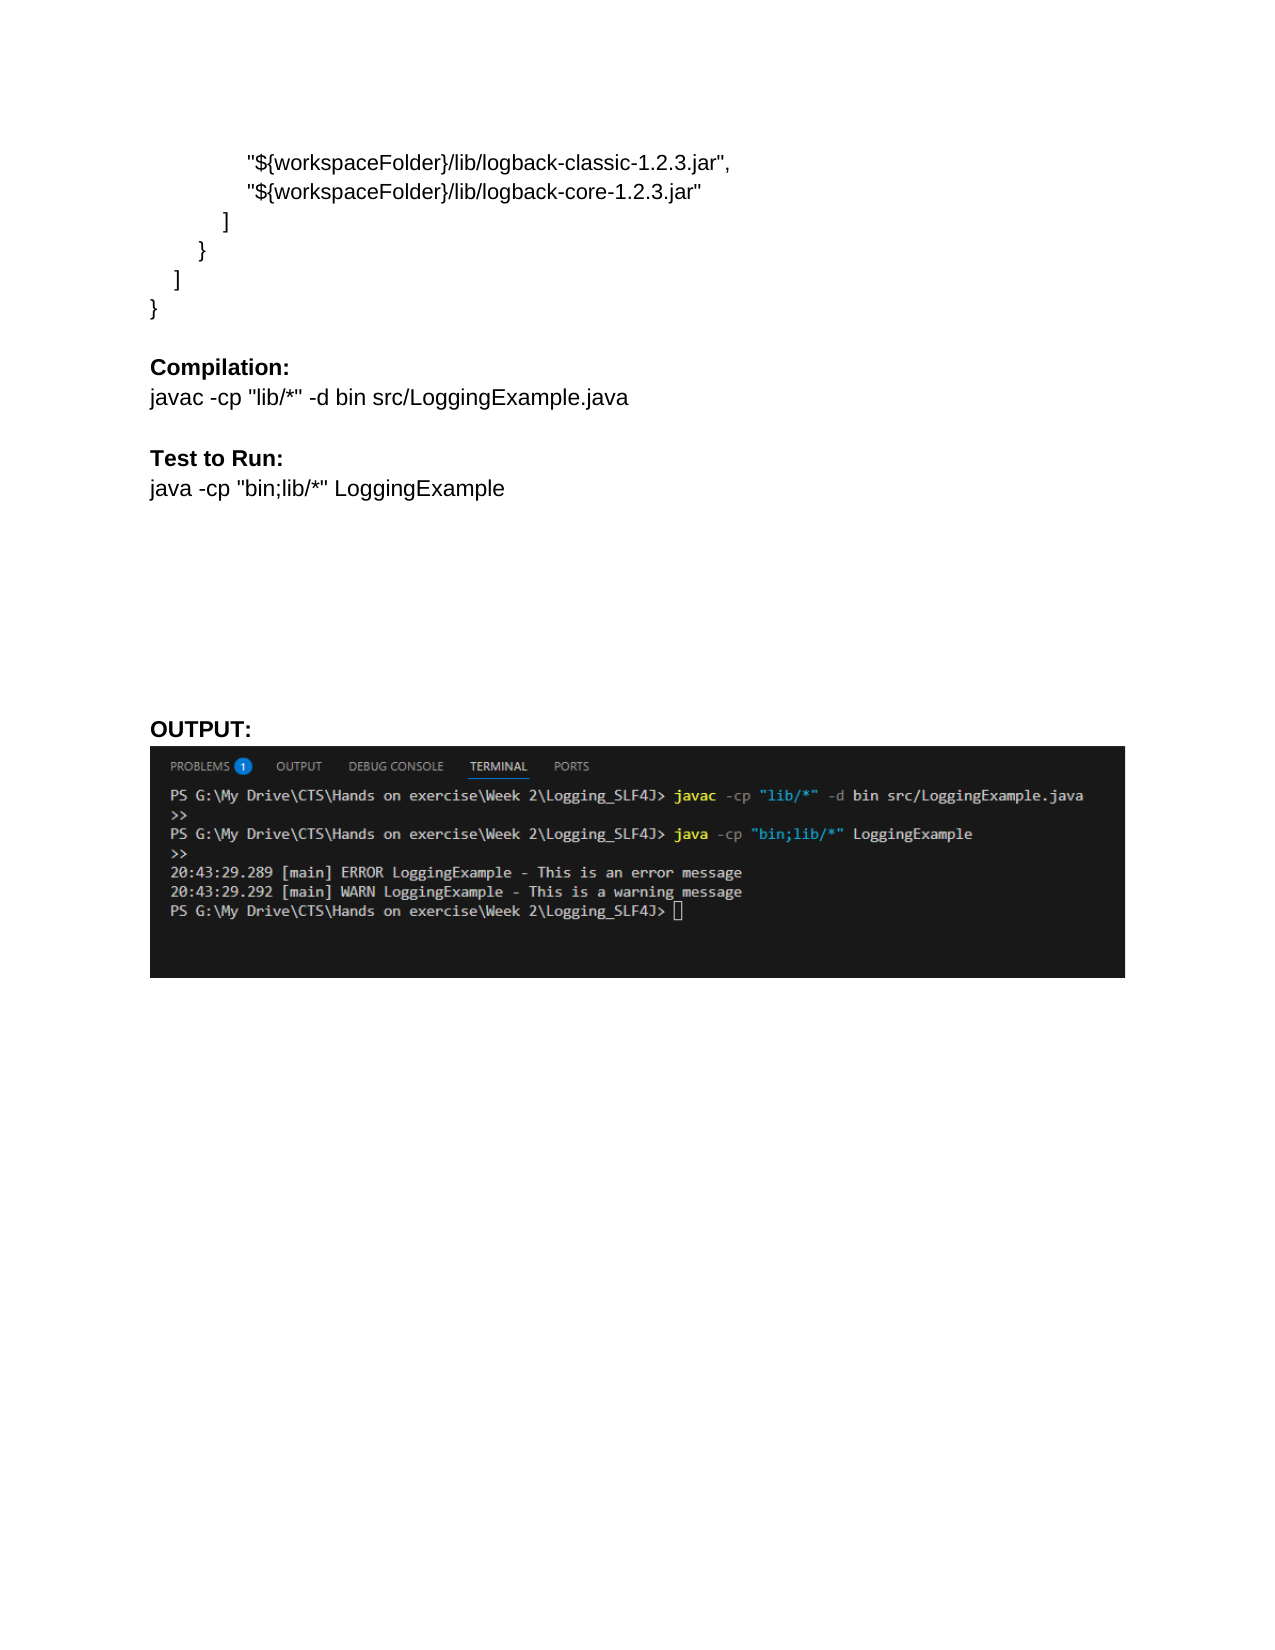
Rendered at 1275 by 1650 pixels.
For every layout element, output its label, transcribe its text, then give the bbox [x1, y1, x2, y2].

text Test to Run: [150, 444, 1125, 471]
text "${workspaceFolder}/lib/logback-core-1.2.3.jar" [150, 179, 1125, 204]
text } [150, 237, 1125, 262]
picture [150, 746, 1125, 978]
text javac -cp "lib/*" -d bin src/LoggingExample.java [150, 384, 1125, 411]
text java -cp "bin;lib/*" LoggingExample [150, 475, 1125, 501]
text "${workspaceFolder}/lib/logback-classic-1.2.3.jar", [150, 150, 1125, 175]
text ] [150, 208, 1125, 233]
text } [150, 295, 1125, 320]
text ] [150, 266, 1125, 291]
text Compilation: [150, 354, 1125, 380]
text OUTPUT: [150, 716, 1125, 743]
